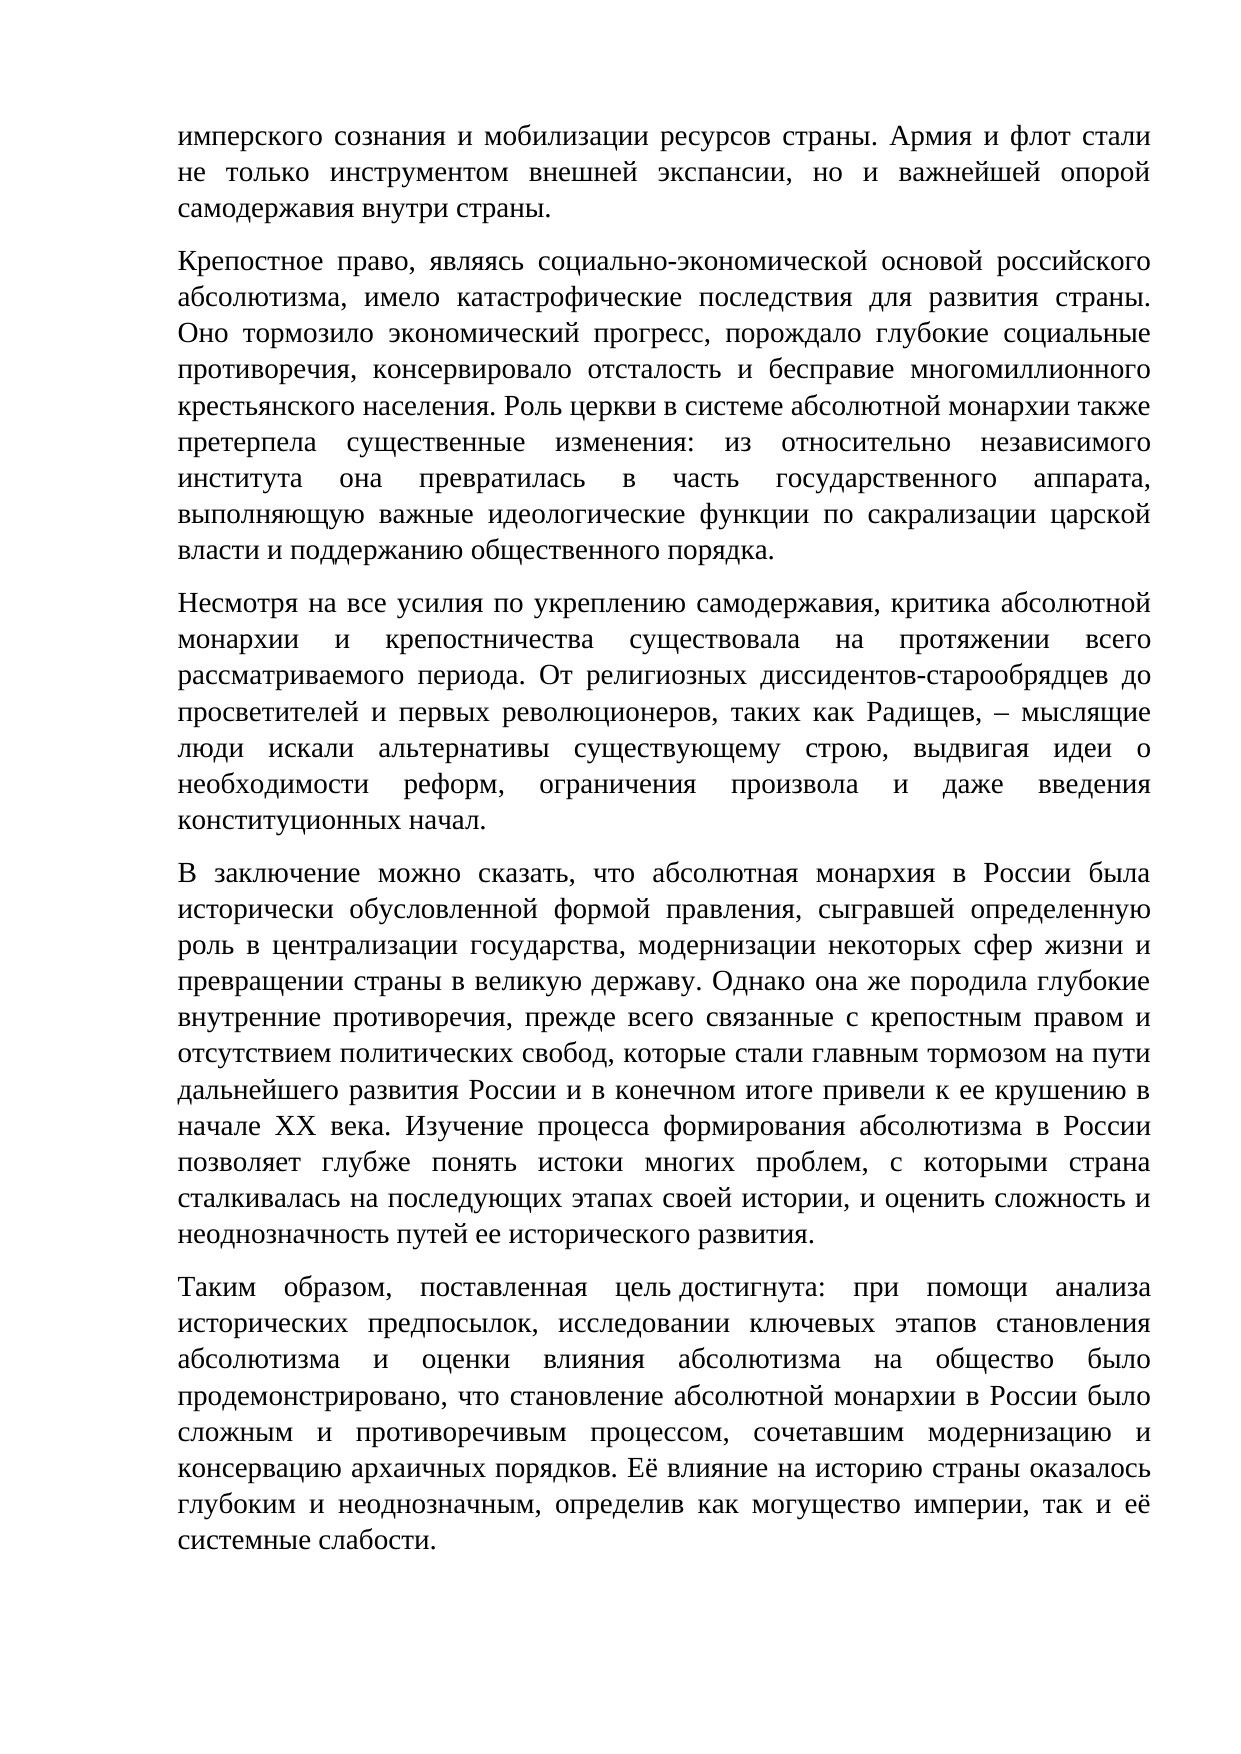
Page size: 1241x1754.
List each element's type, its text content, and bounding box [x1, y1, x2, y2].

text В заключение можно сказать, что абсолютная монархия в России была исторически обусловленной формой правления, сыгравшей определенную роль в централизации государства, модернизации некоторых сфер жизни и превращении страны в великую державу. Однако она же породила глубокие внутренние противоречия, прежде всего связанные с крепостным правом и отсутствием политических свобод, которые стали главным тормозом на пути дальнейшего развития России и в конечном итоге привели к ее крушению в начале XX века. Изучение процесса формирования абсолютизма в России позволяет глубже понять истоки многих проблем, с которыми страна сталкивалась на последующих этапах своей истории, и оценить сложность и неоднозначность путей ее исторического развития. [177, 855, 1152, 1250]
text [177, 118, 1152, 224]
text Крепостное право, являясь социально-экономической основой российского абсолютизма, имело катастрофические последствия для развития страны. Оно тормозило экономический прогресс, порождало глубокие социальные противоречия, консервировало отсталость и бесправие многомиллионного крестьянского населения. Роль церкви в системе абсолютной монархии также претерпела существенные изменения: из относительно независимого института она превратилась в часть государственного аппарата, выполняющую важные идеологические функции по сакрализации царской власти и поддержанию общественного порядка. [177, 243, 1152, 566]
text Таким образом, поставленная цель достигнута: при помощи анализа исторических предпосылок, исследовании ключевых этапов становления абсолютизма и оценки влияния абсолютизма на общество было продемонстрировано, что становление абсолютной монархии в России было сложным и противоречивым процессом, сочетавшим модернизацию и консервацию архаичных порядков. Её влияние на историю страны оказалось глубоким и неоднозначным, определив как могущество империи, так и её системные слабости. [177, 1269, 1152, 1556]
text Несмотря на все усилия по укреплению самодержавия, критика абсолютной монархии и крепостничества существовала на протяжении всего рассматриваемого периода. От религиозных диссидентов-старообрядцев до просветителей и первых революционеров, таких как Радищев, – мыслящие люди искали альтернативы существующему строю, выдвигая идеи о необходимости реформ, ограничения произвола и даже введения конституционных начал. [177, 585, 1152, 836]
